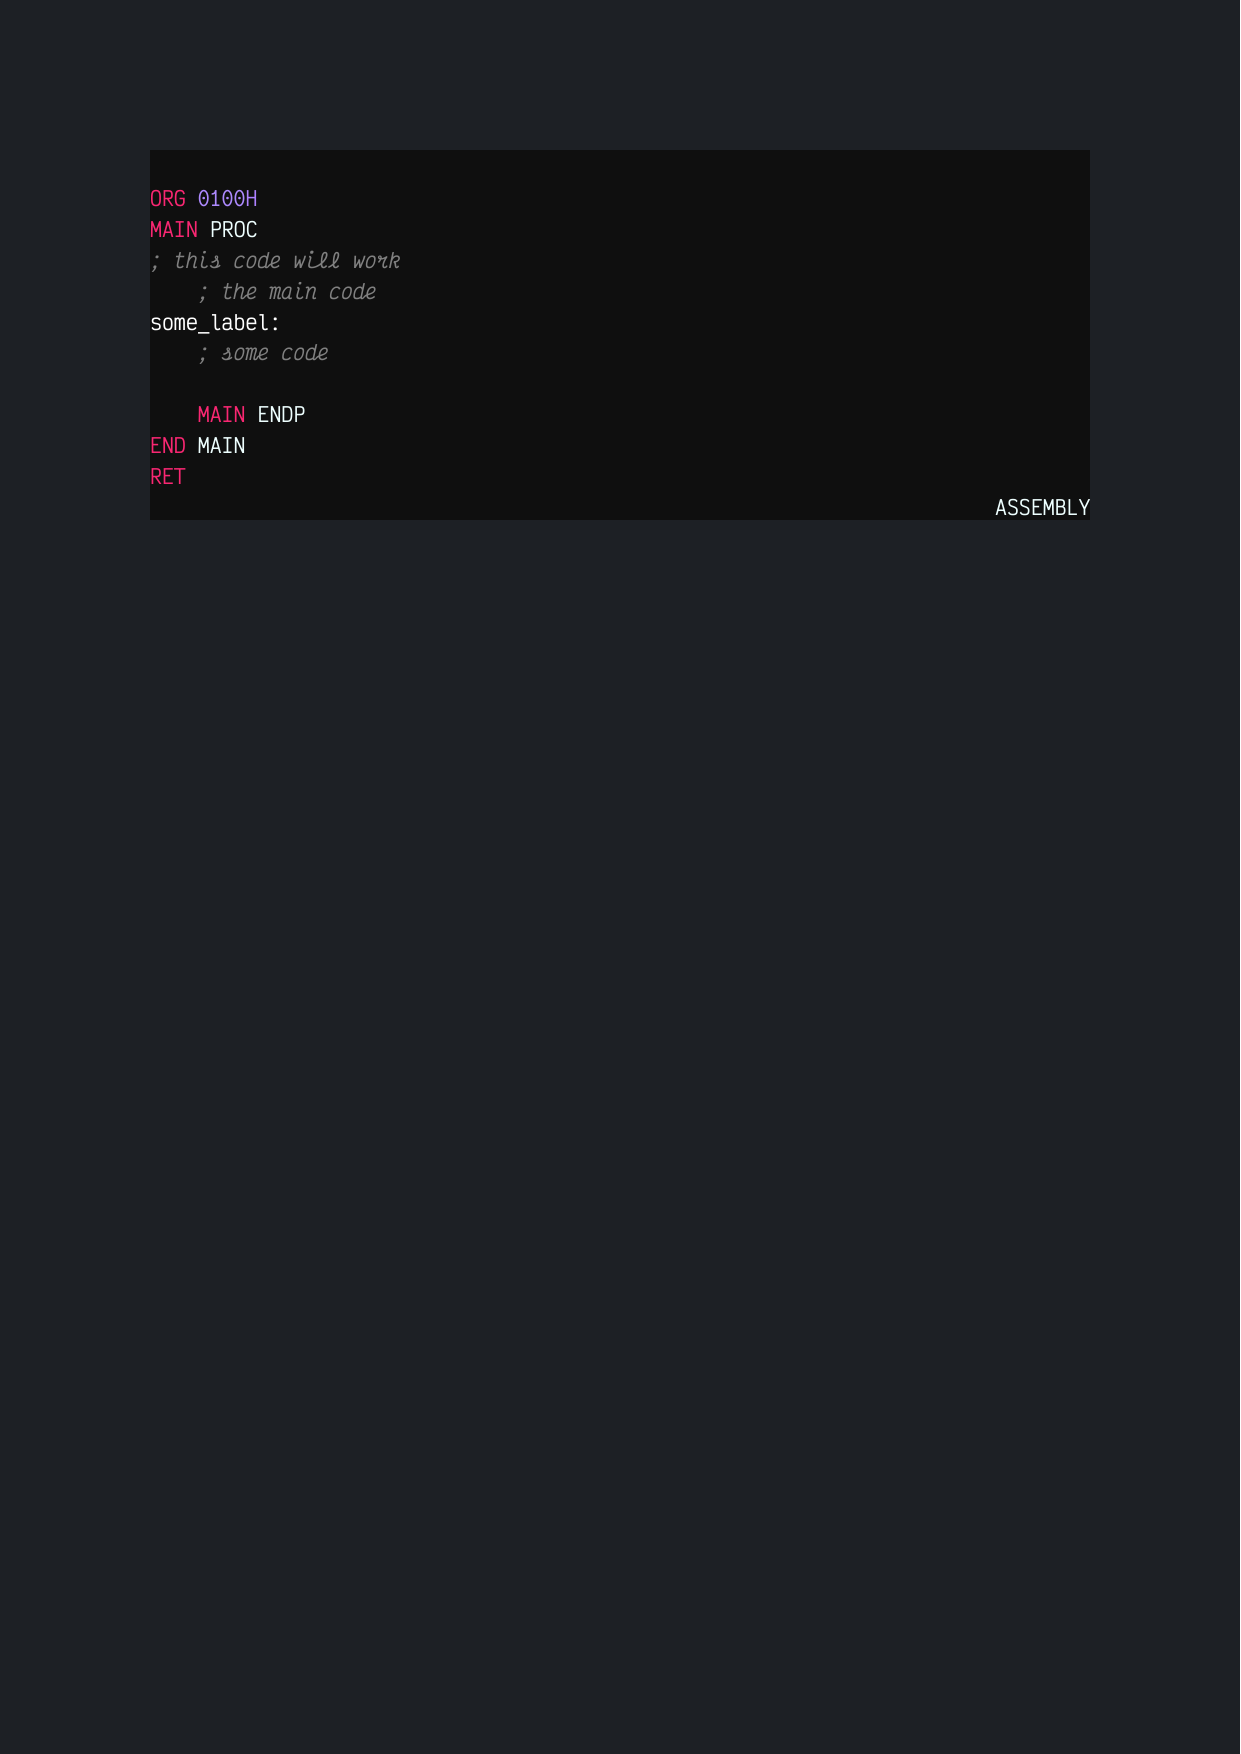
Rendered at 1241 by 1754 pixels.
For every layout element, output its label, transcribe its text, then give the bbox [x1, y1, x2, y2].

text ORG 0100H MAIN PROC ; this code will work ; the main code some_label: ; some code MAIN ENDP END MAIN RET [150, 181, 1090, 489]
text ASSEMBLY [150, 489, 1090, 520]
